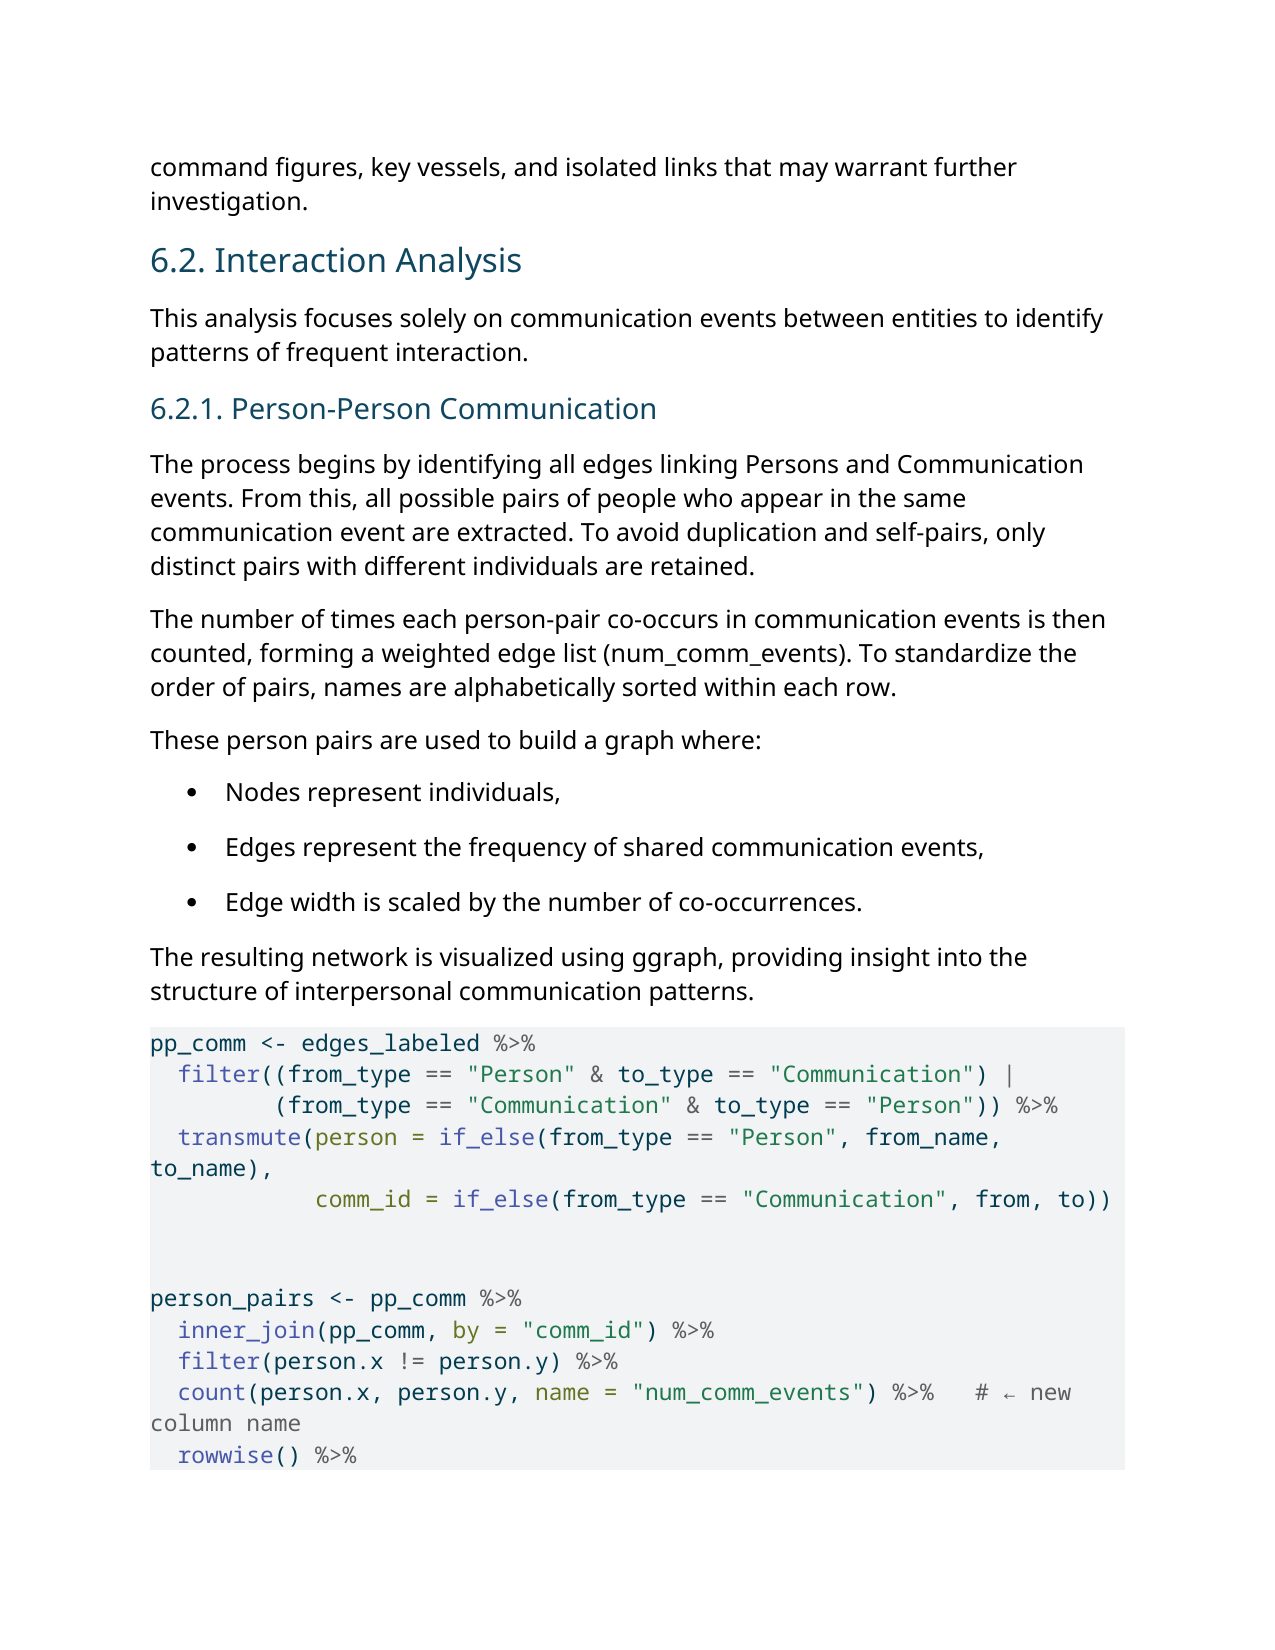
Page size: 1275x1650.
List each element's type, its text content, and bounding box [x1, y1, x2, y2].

list Edges represent the frequency of shared communication events, [187, 830, 1125, 864]
subtitle 6.2.1. Person-Person Communication [150, 388, 1125, 428]
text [150, 1027, 1125, 1470]
text The number of times each person-pair co-occurs in communication events is then counted, forming a weighted edge list (num_comm_events). To standardize the order of pairs, names are alphabetically sorted within each row. [150, 601, 1125, 703]
text The process begins by identifying all edges linking Persons and Communication events. From this, all possible pairs of people who appear in the same communication event are extracted. To avoid duplication and self-pairs, only distinct pairs with different individuals are retained. [150, 446, 1125, 583]
text This analysis focuses solely on communication events between entities to identify patterns of frequent interaction. [150, 301, 1125, 369]
list Nodes represent individuals, [187, 775, 1125, 809]
list Edge width is scaled by the number of co-occurrences. [187, 885, 1125, 919]
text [150, 150, 1125, 218]
text These person pairs are used to build a graph where: [150, 722, 1125, 756]
subtitle 6.2. Interaction Analysis [150, 237, 1125, 282]
text The resulting network is visualized using ggraph, providing insight into the structure of interpersonal communication patterns. [150, 940, 1125, 1008]
